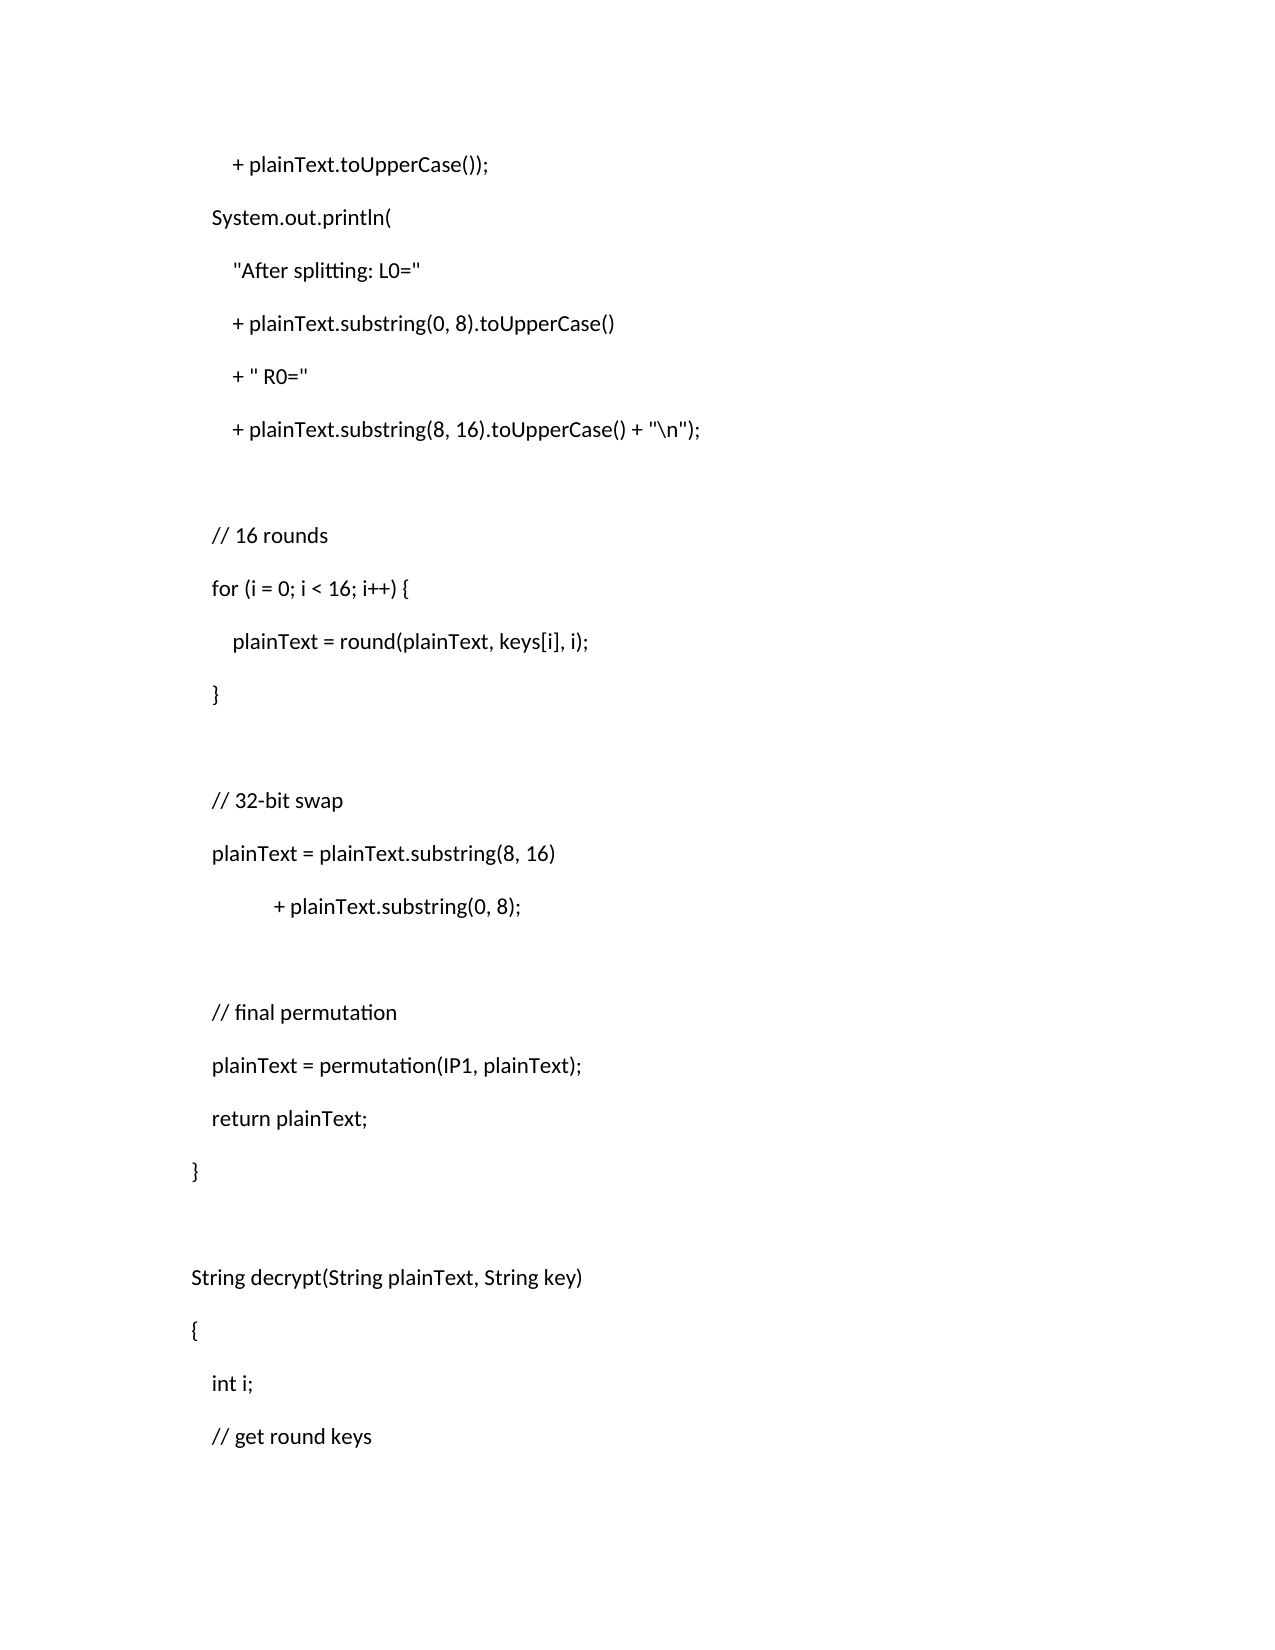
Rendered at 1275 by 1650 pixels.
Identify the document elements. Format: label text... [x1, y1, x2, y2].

text + plainText.substring(0, 8); [150, 892, 1125, 920]
text // 32-bit swap [150, 786, 1125, 814]
text // 16 rounds [150, 521, 1125, 549]
text String decrypt(String plainText, String key) [150, 1263, 1125, 1291]
text { [150, 1316, 1125, 1344]
text + " R0=" [150, 362, 1125, 390]
text + plainText.toUpperCase()); [150, 150, 1125, 178]
text System.out.println( [150, 203, 1125, 231]
text // get round keys [150, 1422, 1125, 1451]
text + plainText.substring(0, 8).toUpperCase() [150, 309, 1125, 337]
text } [150, 680, 1125, 708]
text "After splitting: L0=" [150, 256, 1125, 284]
text plainText = round(plainText, keys[i], i); [150, 627, 1125, 655]
text + plainText.substring(8, 16).toUpperCase() + "\n"); [150, 415, 1125, 443]
text for (i = 0; i < 16; i++) { [150, 574, 1125, 602]
text plainText = plainText.substring(8, 16) [150, 839, 1125, 867]
text // final permutation [150, 998, 1125, 1026]
text } [150, 1157, 1125, 1185]
text plainText = permutation(IP1, plainText); [150, 1051, 1125, 1079]
text int i; [150, 1369, 1125, 1397]
text return plainText; [150, 1104, 1125, 1132]
